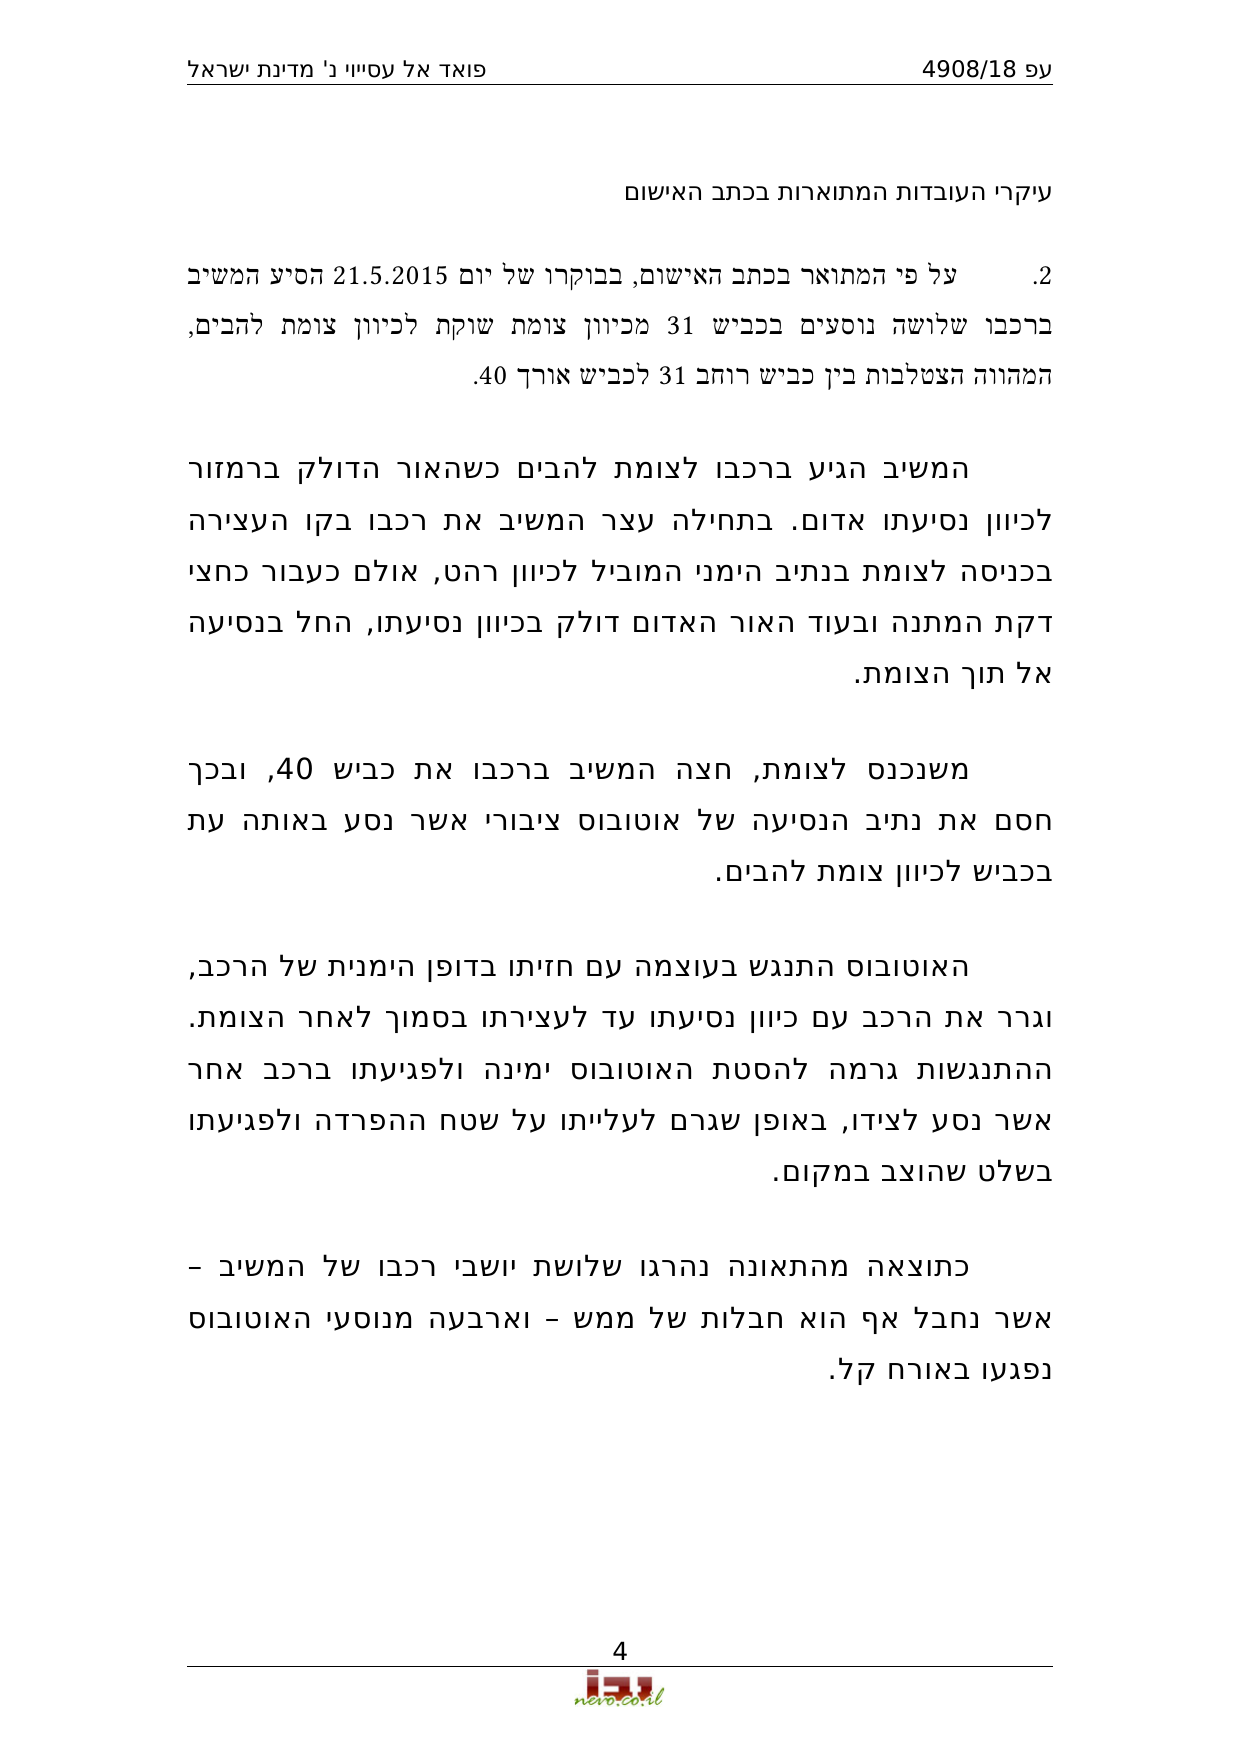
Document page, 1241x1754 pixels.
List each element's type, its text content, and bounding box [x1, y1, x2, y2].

text משנכנס לצומת, חצה המשיב ברכבו את כביש 40, ובכך חסם את נתיב הנסיעה של אוטובוס ציבורי אשר נסע באותה עת בכביש לכיוון צומת להבים. [187, 752, 1053, 888]
subtitle עיקרי העובדות המתוארות בכתב האישום [187, 177, 1053, 206]
text כתוצאה מהתאונה נהרגו שלושת יושבי רכבו של המשיב – אשר נחבל אף הוא חבלות של ממש – וארבעה מנוסעי האוטובוס נפגעו באורח קל. [187, 1249, 1053, 1386]
list על פי המתואר בכתב האישום, בבוקרו של יום 21.5.2015 הסיע המשיב ברכבו שלושה נוסעים בכביש 31 מכיוון צומת שוקת לכיוון צומת להבים, המהווה הצטלבות בין כביש רוחב 31 לכביש אורך 40. [187, 258, 1053, 391]
text האוטובוס התנגש בעוצמה עם חזיתו בדופן הימנית של הרכב, וגרר את הרכב עם כיוון נסיעתו עד לעצירתו בסמוך לאחר הצומת. ההתנגשות גרמה להסטת האוטובוס ימינה ולפגיעתו ברכב אחר אשר נסע לצידו, באופן שגרם לעלייתו על שטח ההפרדה ולפגיעתו בשלט שהוצב במקום. [187, 949, 1053, 1188]
text המשיב הגיע ברכבו לצומת להבים כשהאור הדולק ברמזור לכיוון נסיעתו אדום. בתחילה עצר המשיב את רכבו בקו העצירה בכניסה לצומת בנתיב הימני המוביל לכיוון רהט, אולם כעבור כחצי דקת המתנה ובעוד האור האדום דולק בכיוון נסיעתו, החל בנסיעה אל תוך הצומת. [187, 452, 1053, 691]
picture [574, 1669, 666, 1707]
